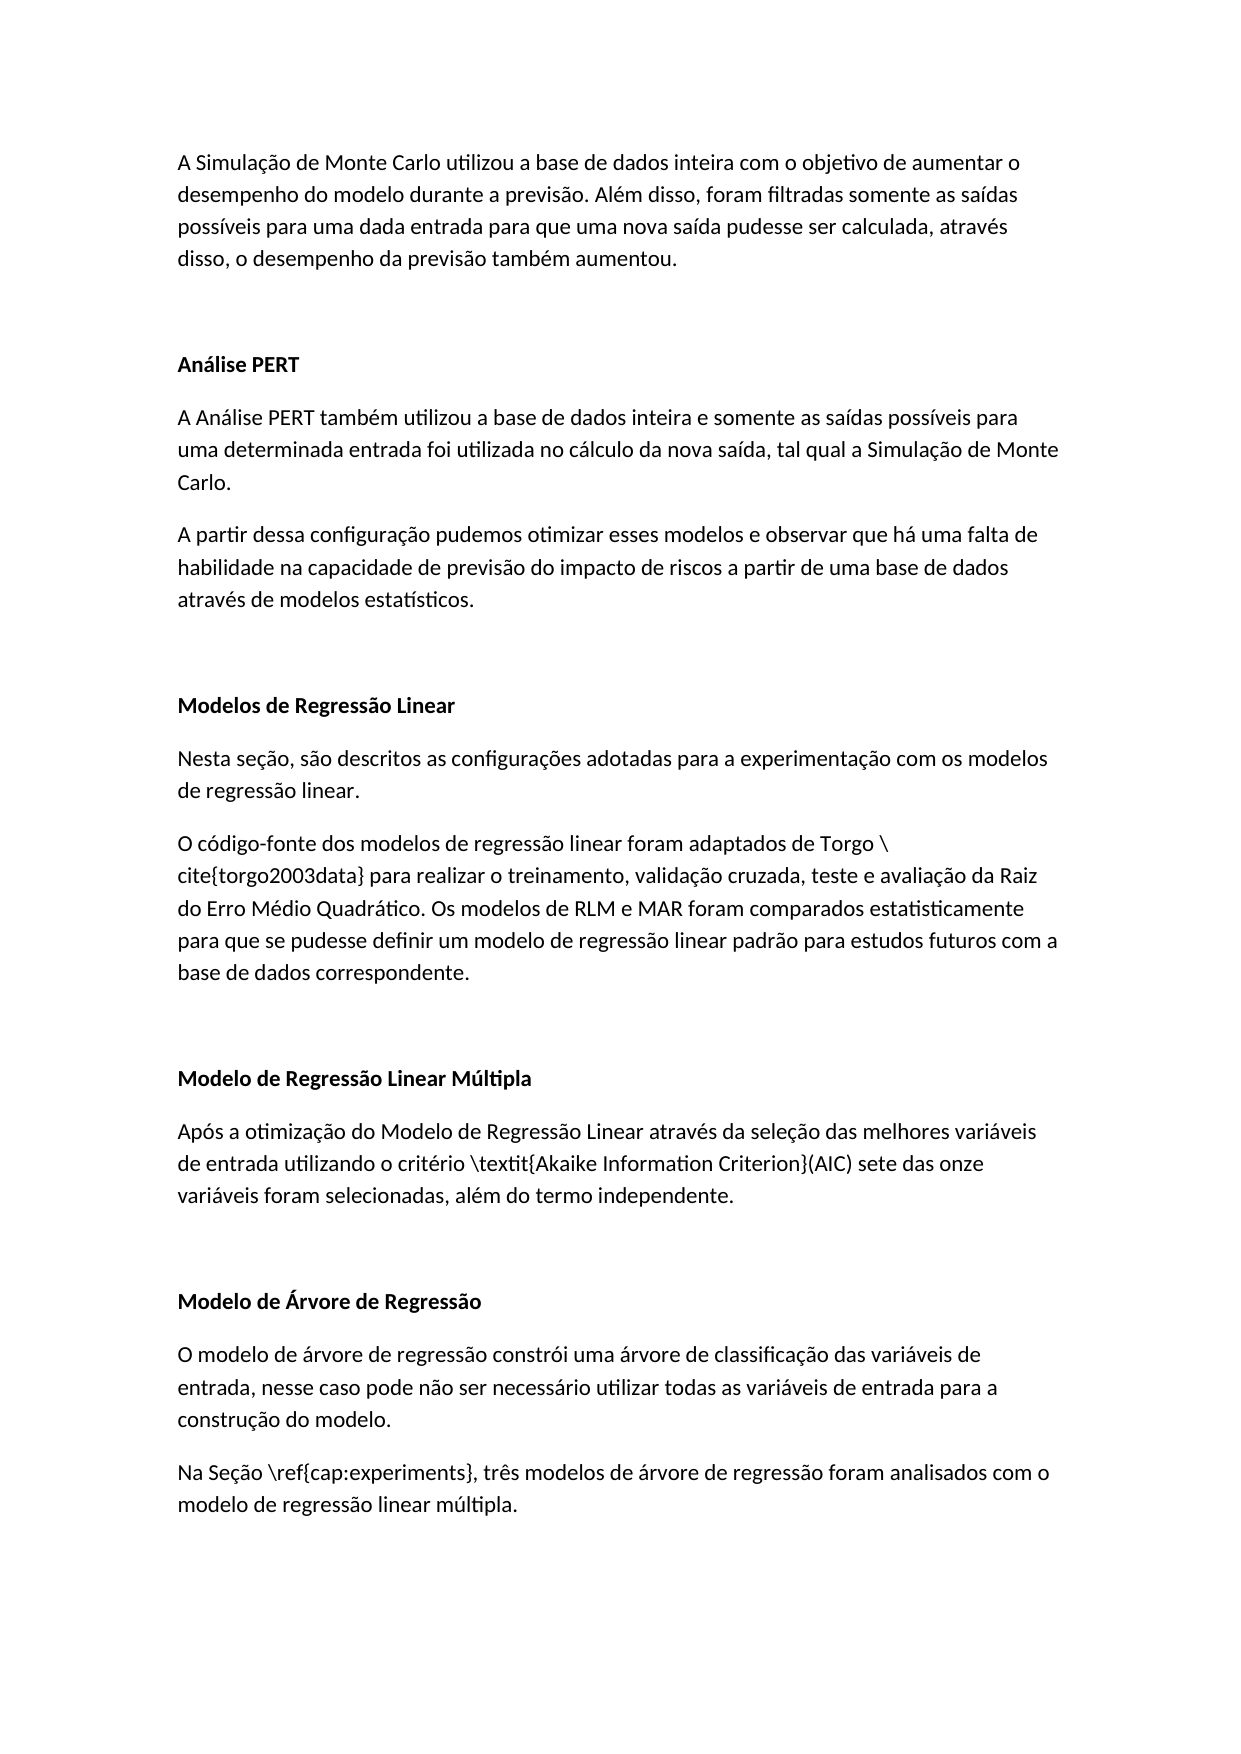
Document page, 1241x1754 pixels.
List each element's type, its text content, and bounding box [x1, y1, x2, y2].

text A Simulação de Monte Carlo utilizou a base de dados inteira com o objetivo de aumentar o desempenho do modelo durante a previsão. Além disso, foram filtradas somente as saídas possíveis para uma dada entrada para que uma nova saída pudesse ser calculada, através disso, o desempenho da previsão também aumentou. [177, 148, 1063, 272]
text Modelo de Regressão Linear Múltipla [177, 1064, 1063, 1092]
text Nesta seção, são descritos as configurações adotadas para a experimentação com os modelos de regressão linear. [177, 744, 1063, 804]
text Na Seção \ref{cap:experiments}, três modelos de árvore de regressão foram analisados com o modelo de regressão linear múltipla. [177, 1458, 1063, 1518]
text A Análise PERT também utilizou a base de dados inteira e somente as saídas possíveis para uma determinada entrada foi utilizada no cálculo da nova saída, tal qual a Simulação de Monte Carlo. [177, 403, 1063, 496]
text Modelo de Árvore de Regressão [177, 1287, 1063, 1316]
text O código-fonte dos modelos de regressão linear foram adaptados de Torgo \cite{torgo2003data} para realizar o treinamento, validação cruzada, teste e avaliação da Raiz do Erro Médio Quadrático. Os modelos de RLM e MAR foram comparados estatisticamente para que se pudesse definir um modelo de regressão linear padrão para estudos futuros com a base de dados correspondente. [177, 829, 1063, 986]
text Análise PERT [177, 350, 1063, 378]
text Após a otimização do Modelo de Regressão Linear através da seleção das melhores variáveis de entrada utilizando o critério \textit{Akaike Information Criterion}(AIC) sete das onze variáveis foram selecionadas, além do termo independente. [177, 1117, 1063, 1209]
text A partir dessa configuração pudemos otimizar esses modelos e observar que há uma falta de habilidade na capacidade de previsão do impacto de riscos a partir de uma base de dados através de modelos estatísticos. [177, 521, 1063, 613]
text Modelos de Regressão Linear [177, 691, 1063, 719]
text O modelo de árvore de regressão constrói uma árvore de classificação das variáveis de entrada, nesse caso pode não ser necessário utilizar todas as variáveis de entrada para a construção do modelo. [177, 1341, 1063, 1433]
